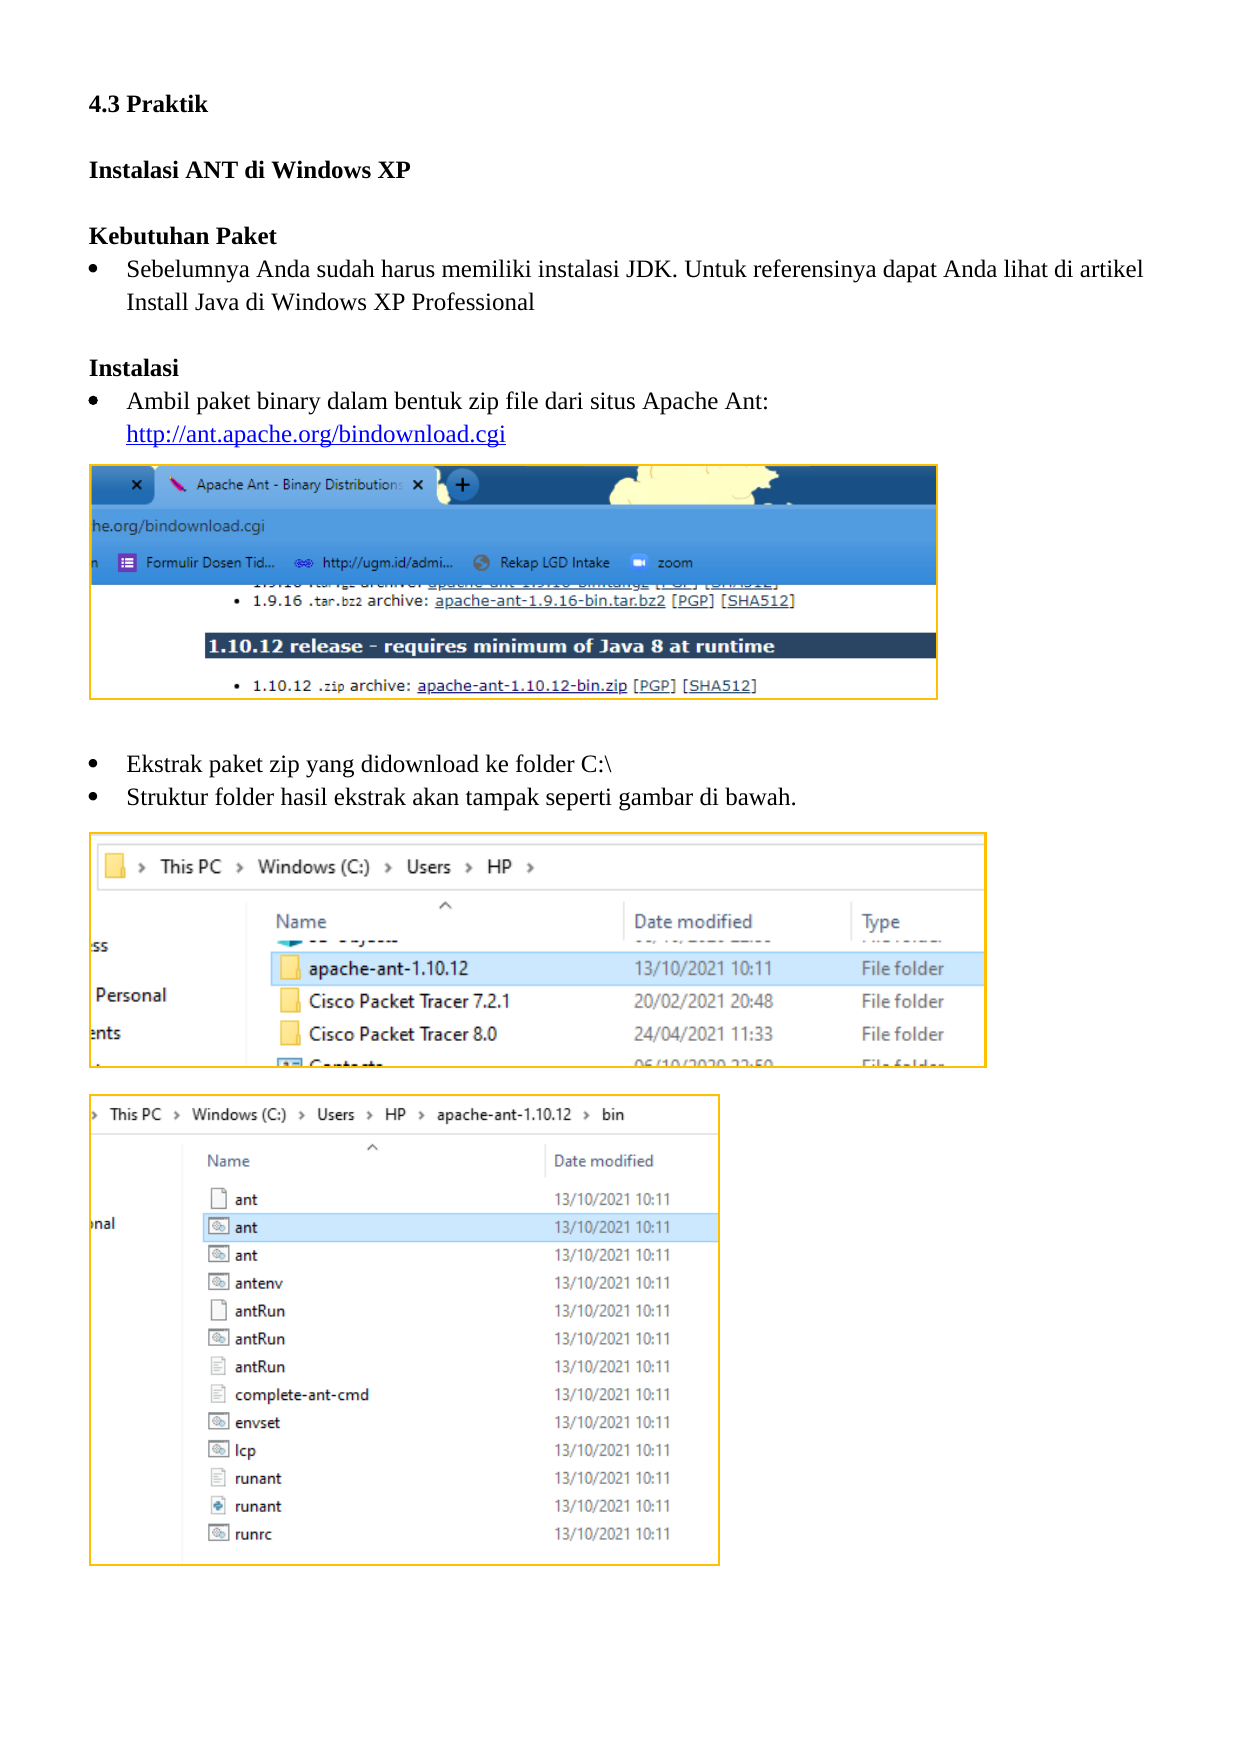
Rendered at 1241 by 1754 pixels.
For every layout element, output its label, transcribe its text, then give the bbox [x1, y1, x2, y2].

list Struktur folder hasil ekstrak akan tampak seperti gambar di bawah. [89, 782, 1152, 811]
text Kebutuhan Paket [89, 221, 1152, 249]
text Instalasi [89, 353, 1152, 382]
list Sebelumnya Anda sudah harus memiliki instalasi JDK. Untuk referensinya dapat Anda lihat di artikel Install Java di Windows XP Professional [89, 254, 1152, 316]
list Ekstrak paket zip yang didownload ke folder C:\ [89, 749, 1152, 778]
list Ambil paket binary dalam bentuk zip file dari situs Apache Ant: http://ant.apache.org/bindownload.cgi [89, 386, 1152, 448]
text 4.3 Praktik [89, 89, 1152, 117]
picture [91, 834, 984, 1066]
text Instalasi ANT di Windows XP [89, 155, 1152, 183]
picture [91, 466, 936, 698]
picture [91, 1096, 718, 1564]
